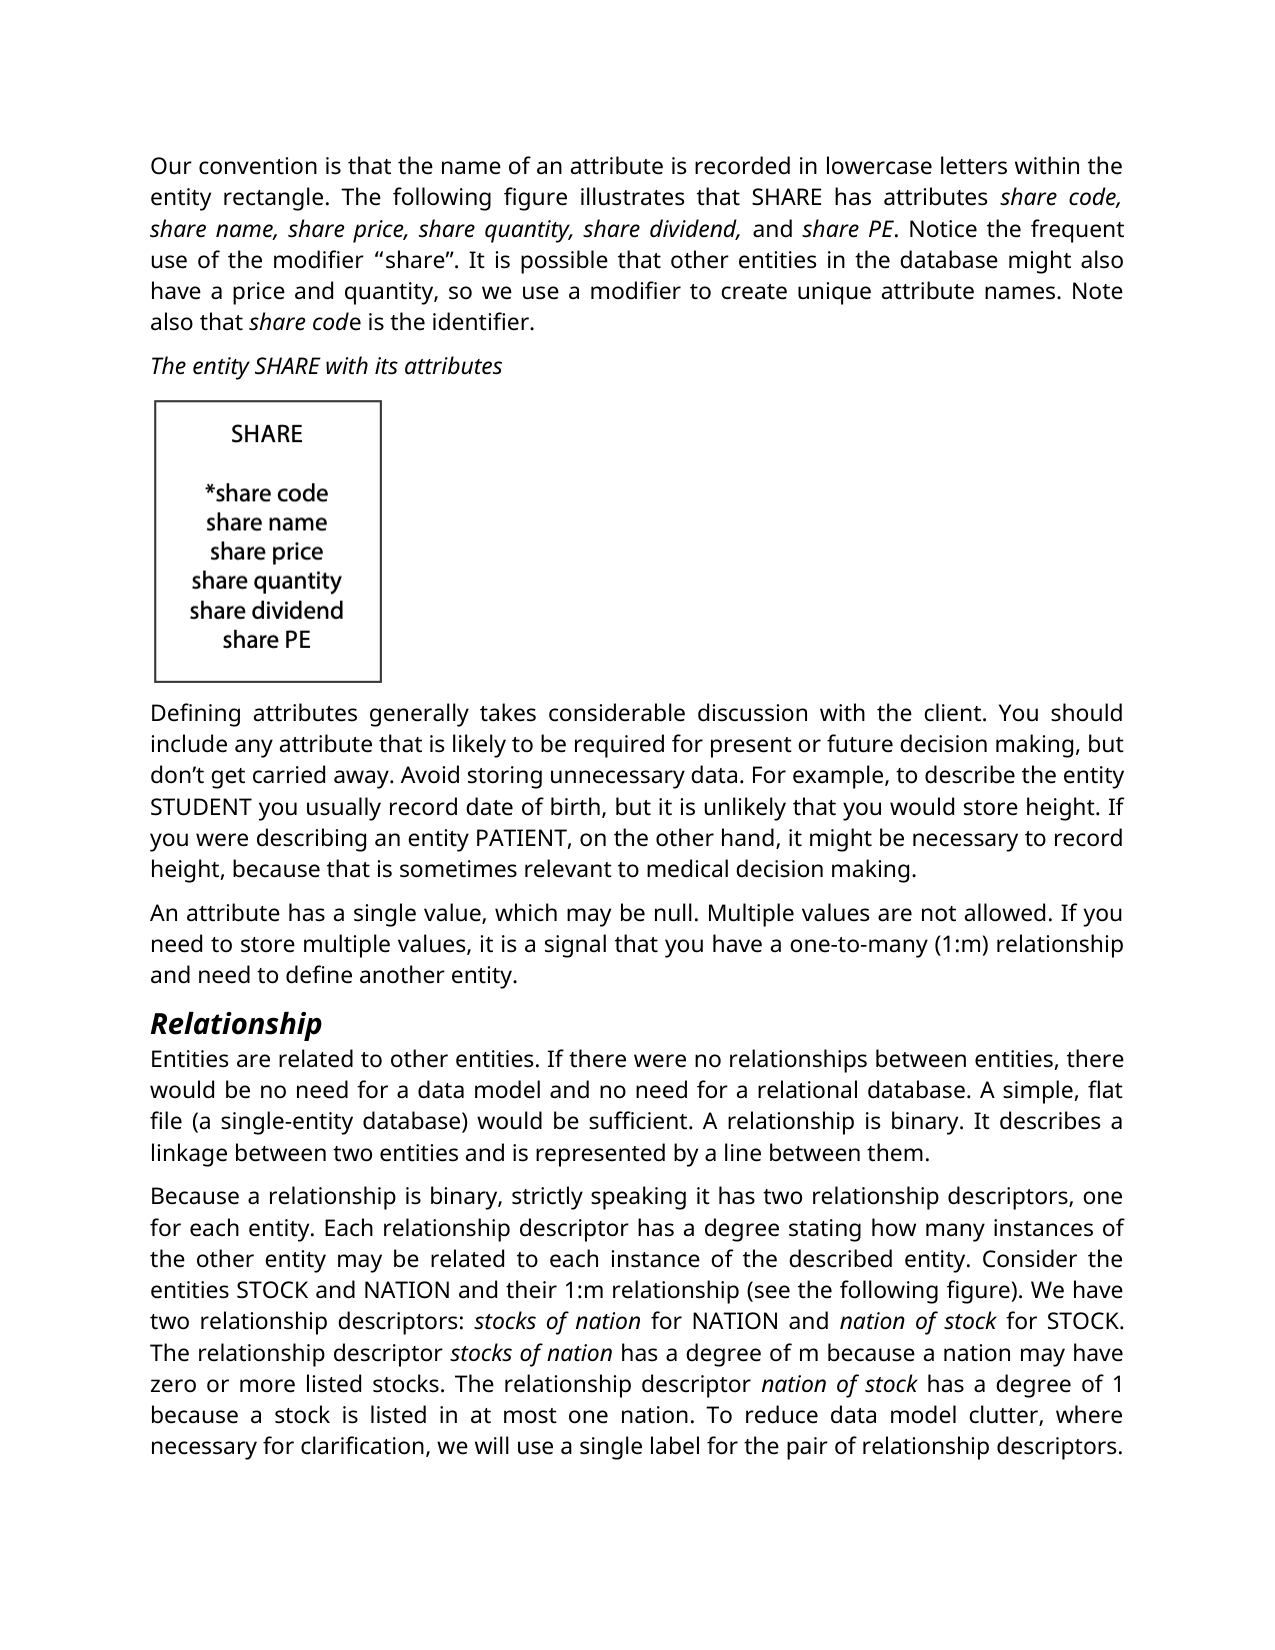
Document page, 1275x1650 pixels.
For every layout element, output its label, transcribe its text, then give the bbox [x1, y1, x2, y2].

text Entities are related to other entities. If there were no relationships between entities, there would be no need for a data model and no need for a relational database. A simple, flat file (a single-entity database) would be sufficient. A relationship is binary. It describes a linkage between two entities and is represented by a line between them. [150, 1043, 1125, 1168]
text Our convention is that the name of an attribute is recorded in lowercase letters within the entity rectangle. The following figure illustrates that SHARE has attributes share code, share name, share price, share quantity, share dividend, and share PE. Notice the frequent use of the modifier “share”. It is possible that other entities in the database might also have a price and quantity, so we use a modifier to create unique attribute names. Note also that share code is the identifier. [150, 150, 1125, 337]
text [150, 1180, 1125, 1462]
subtitle Relationship [150, 1003, 1125, 1043]
text An attribute has a single value, which may be null. Multiple values are not allowed. If you need to store multiple values, it is a signal that you have a one-to-many (1:m) relationship and need to define another entity. [150, 897, 1125, 991]
text Defining attributes generally takes considerable discussion with the client. You should include any attribute that is likely to be required for present or future decision making, but don’t get carried away. Avoid storing unnecessary data. For example, to describe the entity STUDENT you usually record date of birth, but it is unlikely that you would store height. If you were describing an entity PATIENT, on the other hand, it might be necessary to record height, because that is sometimes relevant to medical decision making. [150, 697, 1125, 884]
picture [150, 396, 384, 685]
text The entity SHARE with its attributes [150, 350, 1125, 381]
